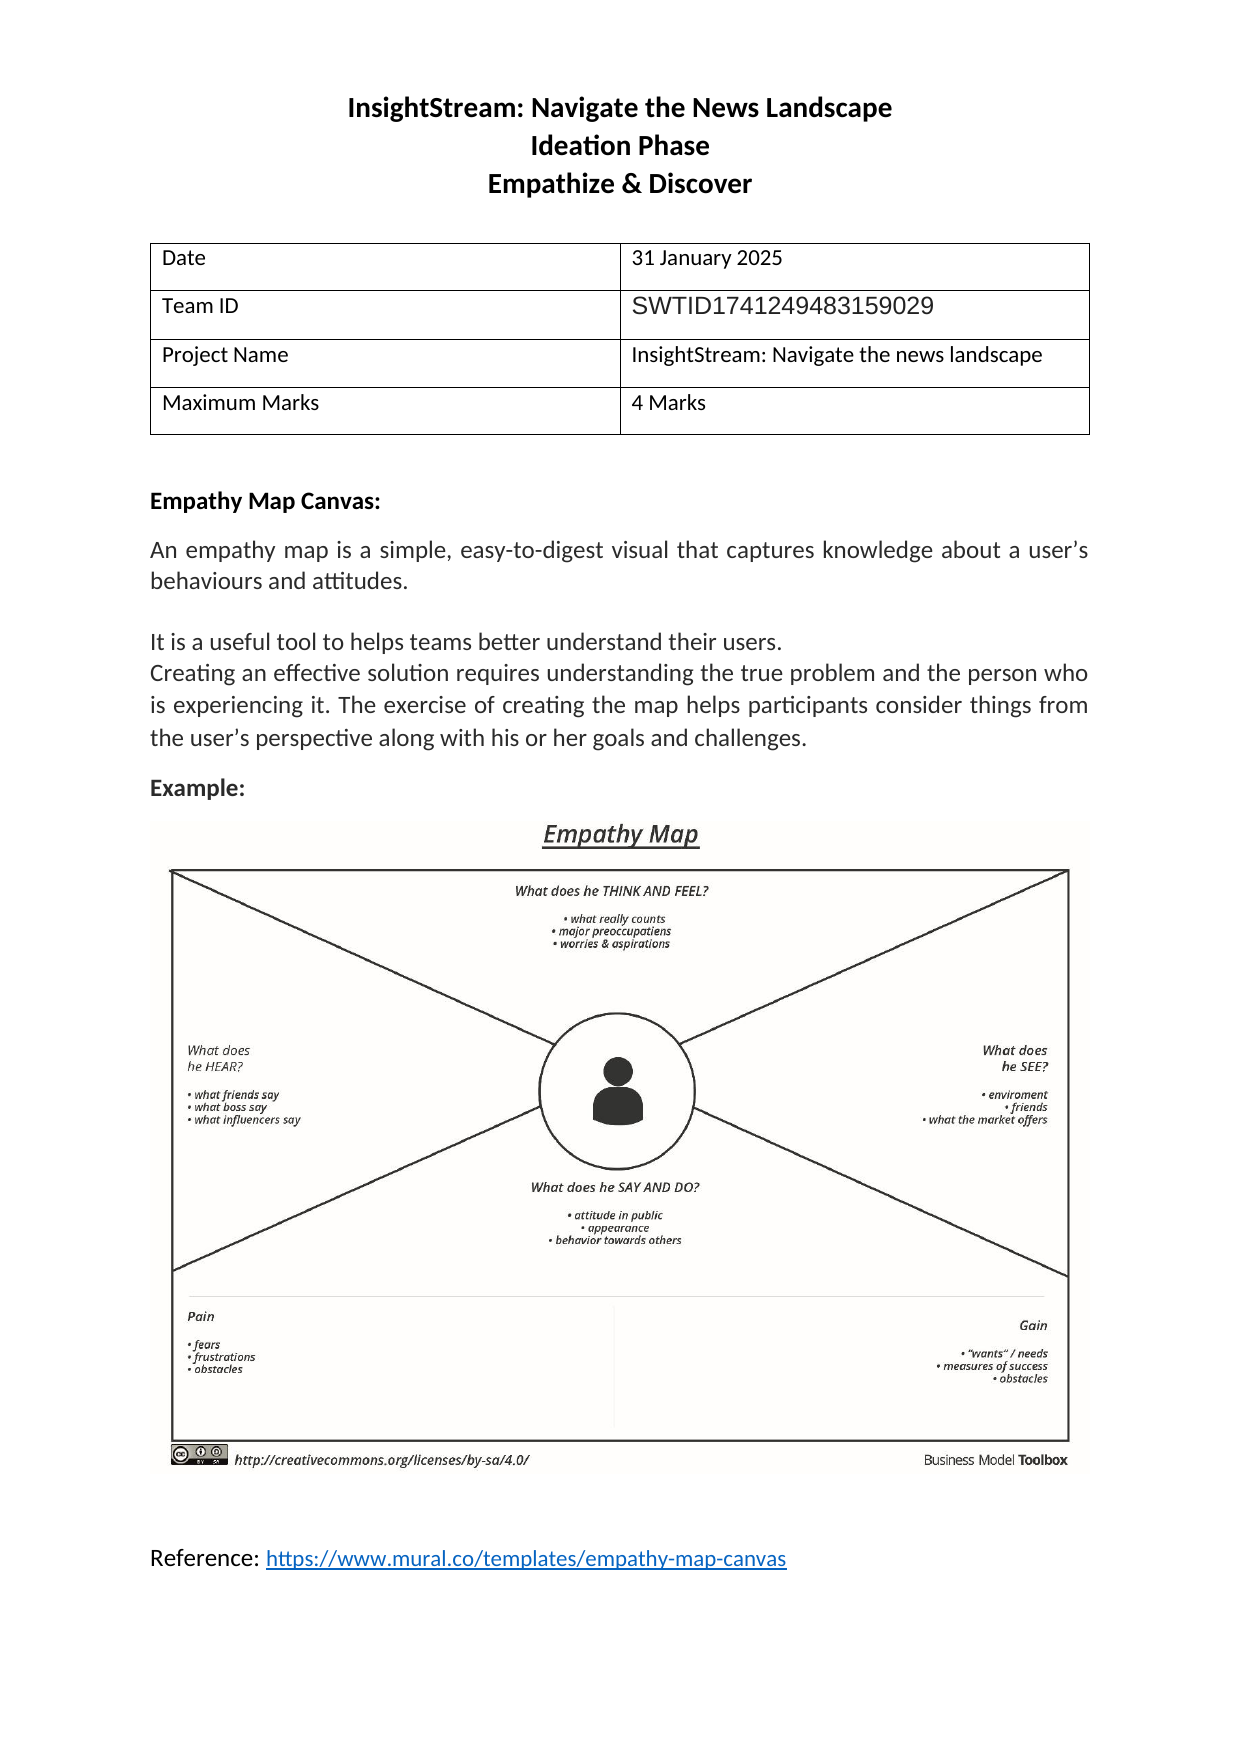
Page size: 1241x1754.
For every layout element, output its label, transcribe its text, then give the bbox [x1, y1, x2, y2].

table_cell Project Name [151, 340, 620, 387]
text Example: [150, 772, 1090, 803]
table_cell Team ID [151, 291, 620, 339]
text Creating an effective solution requires understanding the true problem and the person who is experiencing it. The exercise of creating the map helps participants consider things from the user’s perspective along with his or her goals and challenges. [150, 657, 1090, 753]
table_cell 4 Marks [621, 388, 1089, 434]
table_header Date [151, 244, 620, 290]
table_header 31 January 2025 [621, 244, 1089, 290]
text An empathy map is a simple, easy-to-digest visual that captures knowledge about a user’s behaviours and attitudes. [150, 534, 1090, 596]
picture [150, 821, 1091, 1474]
table_cell SWTID1741249483159029 [621, 291, 1089, 339]
text It is a useful tool to helps teams better understand their users. [150, 626, 1090, 657]
text Reference: https://www.mural.co/templates/empathy-map-canvas [150, 1542, 1090, 1573]
text Empathize & Discover [150, 166, 1090, 201]
text InsightStream: Navigate the News Landscape [150, 89, 1090, 124]
text Empathy Map Canvas: [150, 485, 1090, 516]
table_cell InsightStream: Navigate the news landscape [621, 340, 1089, 387]
table_cell Maximum Marks [151, 388, 620, 434]
text Ideation Phase [150, 127, 1090, 163]
